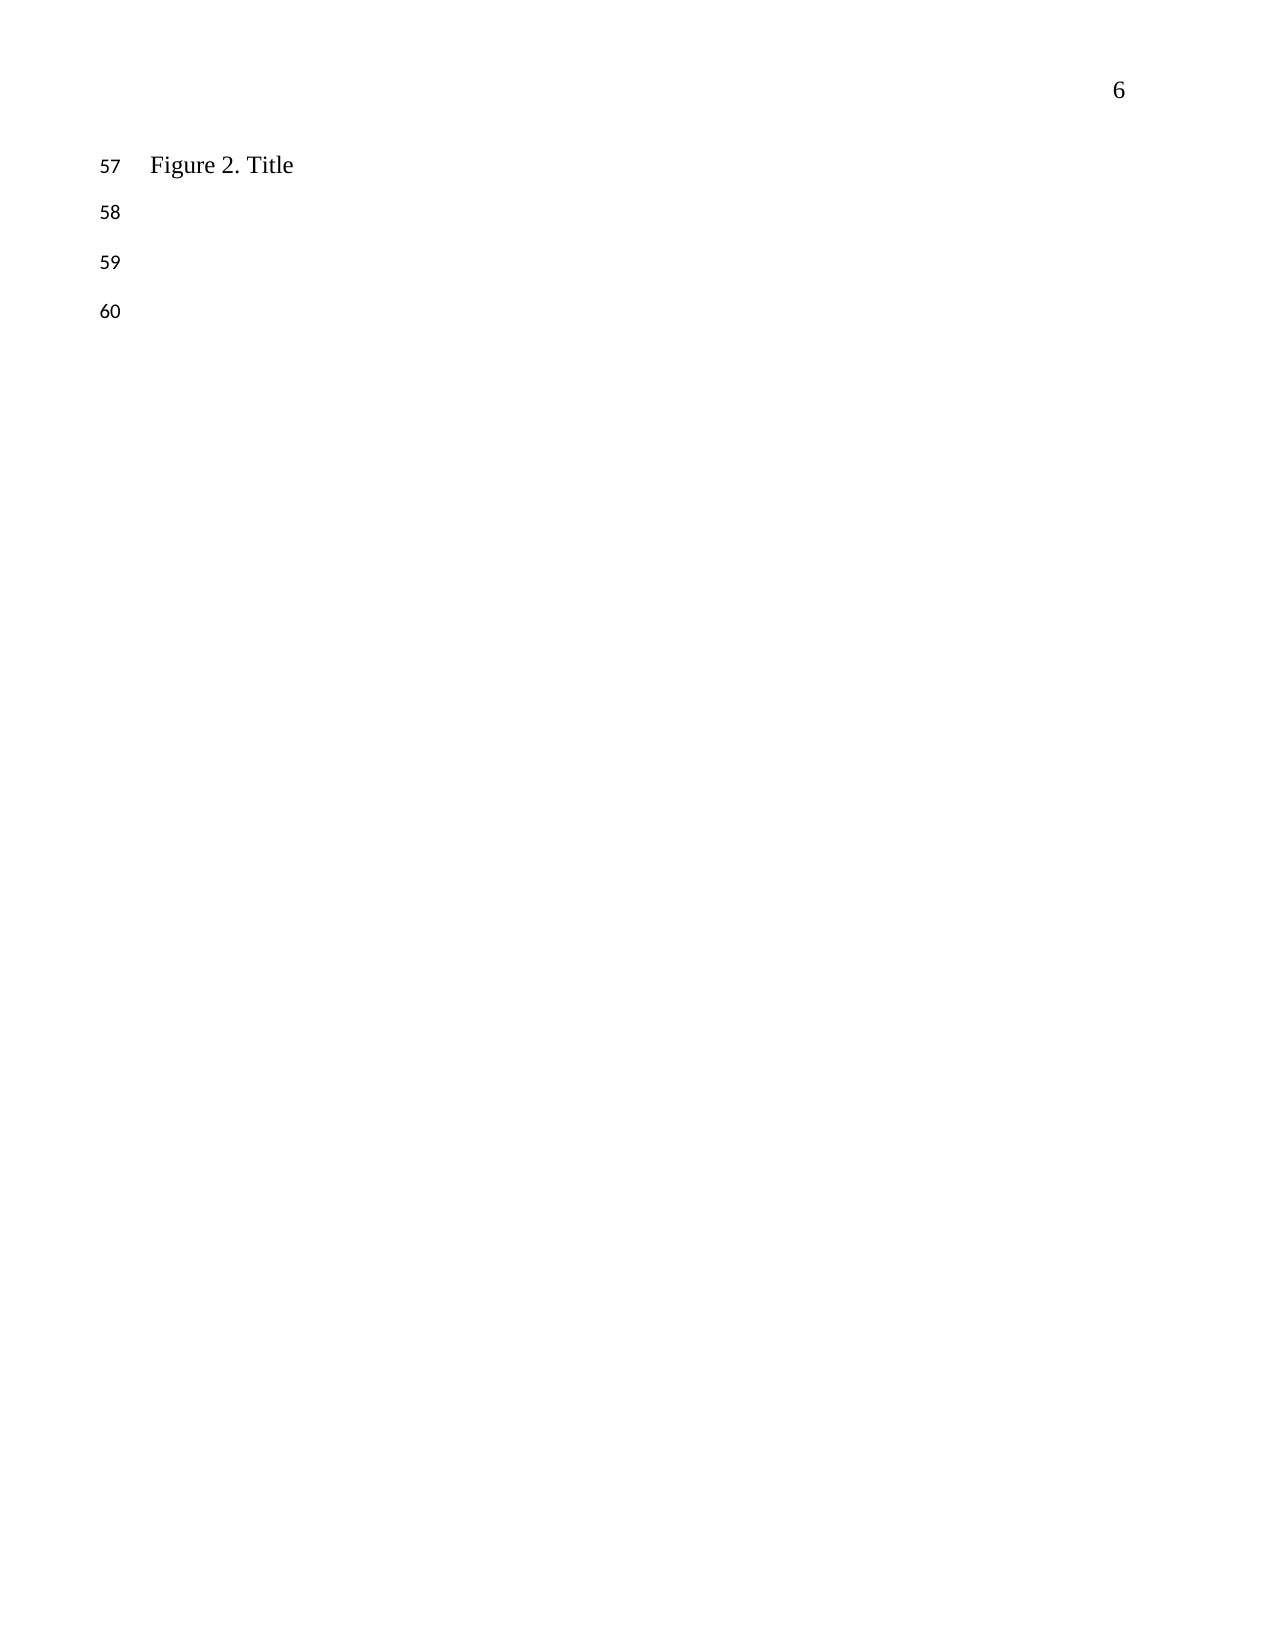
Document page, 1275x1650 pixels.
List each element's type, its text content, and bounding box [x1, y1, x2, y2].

text Figure 2. Title [150, 150, 1125, 179]
